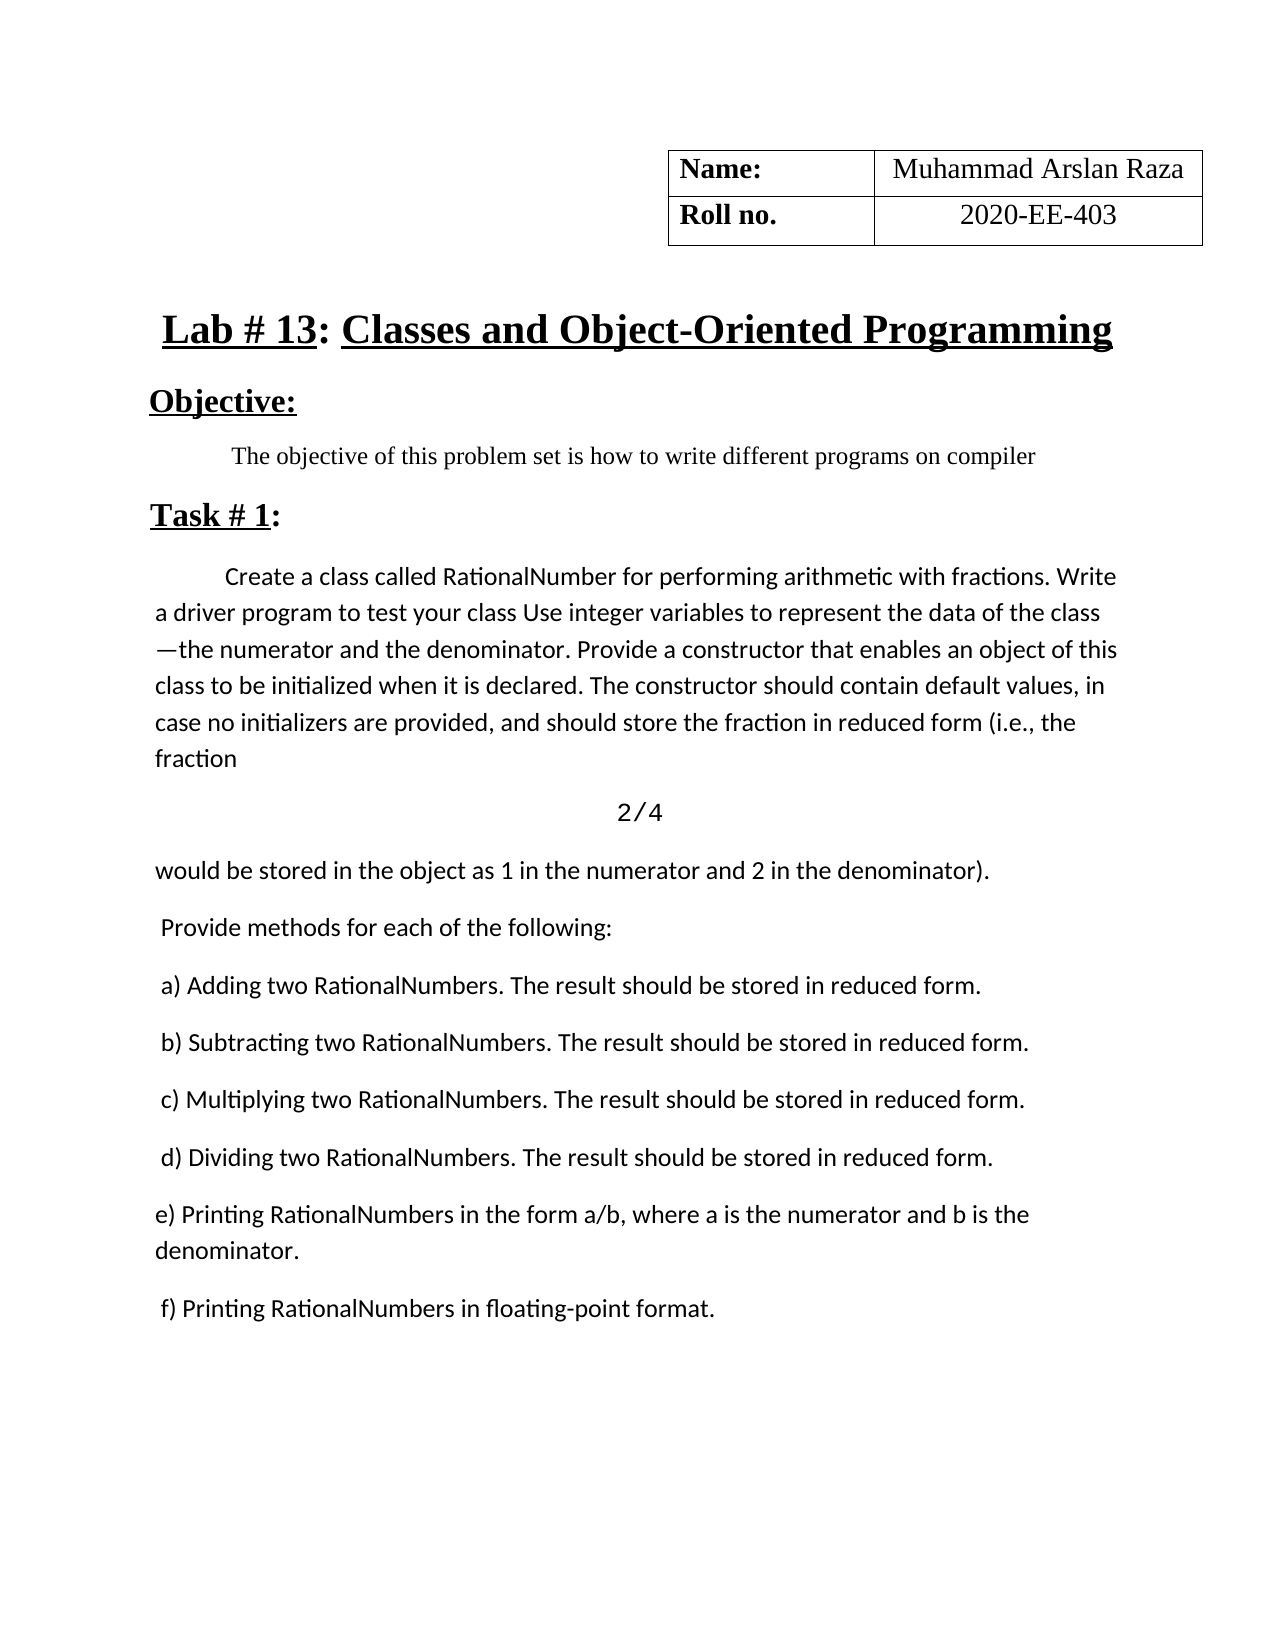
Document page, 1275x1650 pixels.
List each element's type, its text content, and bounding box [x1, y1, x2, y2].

table_cell 2020-EE-403 [875, 197, 1202, 244]
table_cell Roll no. [669, 197, 874, 244]
text f) Printing RationalNumbers in floating-point format. [155, 1292, 1125, 1323]
text d) Dividing two RationalNumbers. The result should be stored in reduced form. [155, 1141, 1125, 1172]
text a) Adding two RationalNumbers. The result should be stored in reduced form. [155, 969, 1125, 1001]
table_header Name: [669, 151, 874, 196]
text b) Subtracting two RationalNumbers. The result should be stored in reduced form. [155, 1026, 1125, 1058]
text Lab # 13: Classes and Object-Oriented Programming [150, 305, 1125, 353]
text Task # 1: [150, 495, 1125, 533]
text Provide methods for each of the following: [155, 911, 1125, 943]
text Create a class called RationalNumber for performing arithmetic with fractions. Write a driver program to test your class Use integer variables to represent the data of the class—the numerator and the denominator. Provide a constructor that enables an object of this class to be initialized when it is declared. The constructor should contain default values, in case no initializers are provided, and should store the fraction in reduced form (i.e., the fraction [155, 560, 1125, 774]
text would be stored in the object as 1 in the numerator and 2 in the denominator). [155, 854, 1125, 886]
text e) Printing RationalNumbers in the form a/b, where a is the numerator and b is the denominator. [155, 1198, 1125, 1266]
text c) Multiplying two RationalNumbers. The result should be stored in reduced form. [155, 1083, 1125, 1115]
table_header Muhammad Arslan Raza [875, 151, 1202, 196]
text Objective: [148, 381, 1125, 419]
text The objective of this problem set is how to write different programs on compiler [150, 441, 1125, 470]
text 2/4 [155, 799, 1125, 829]
